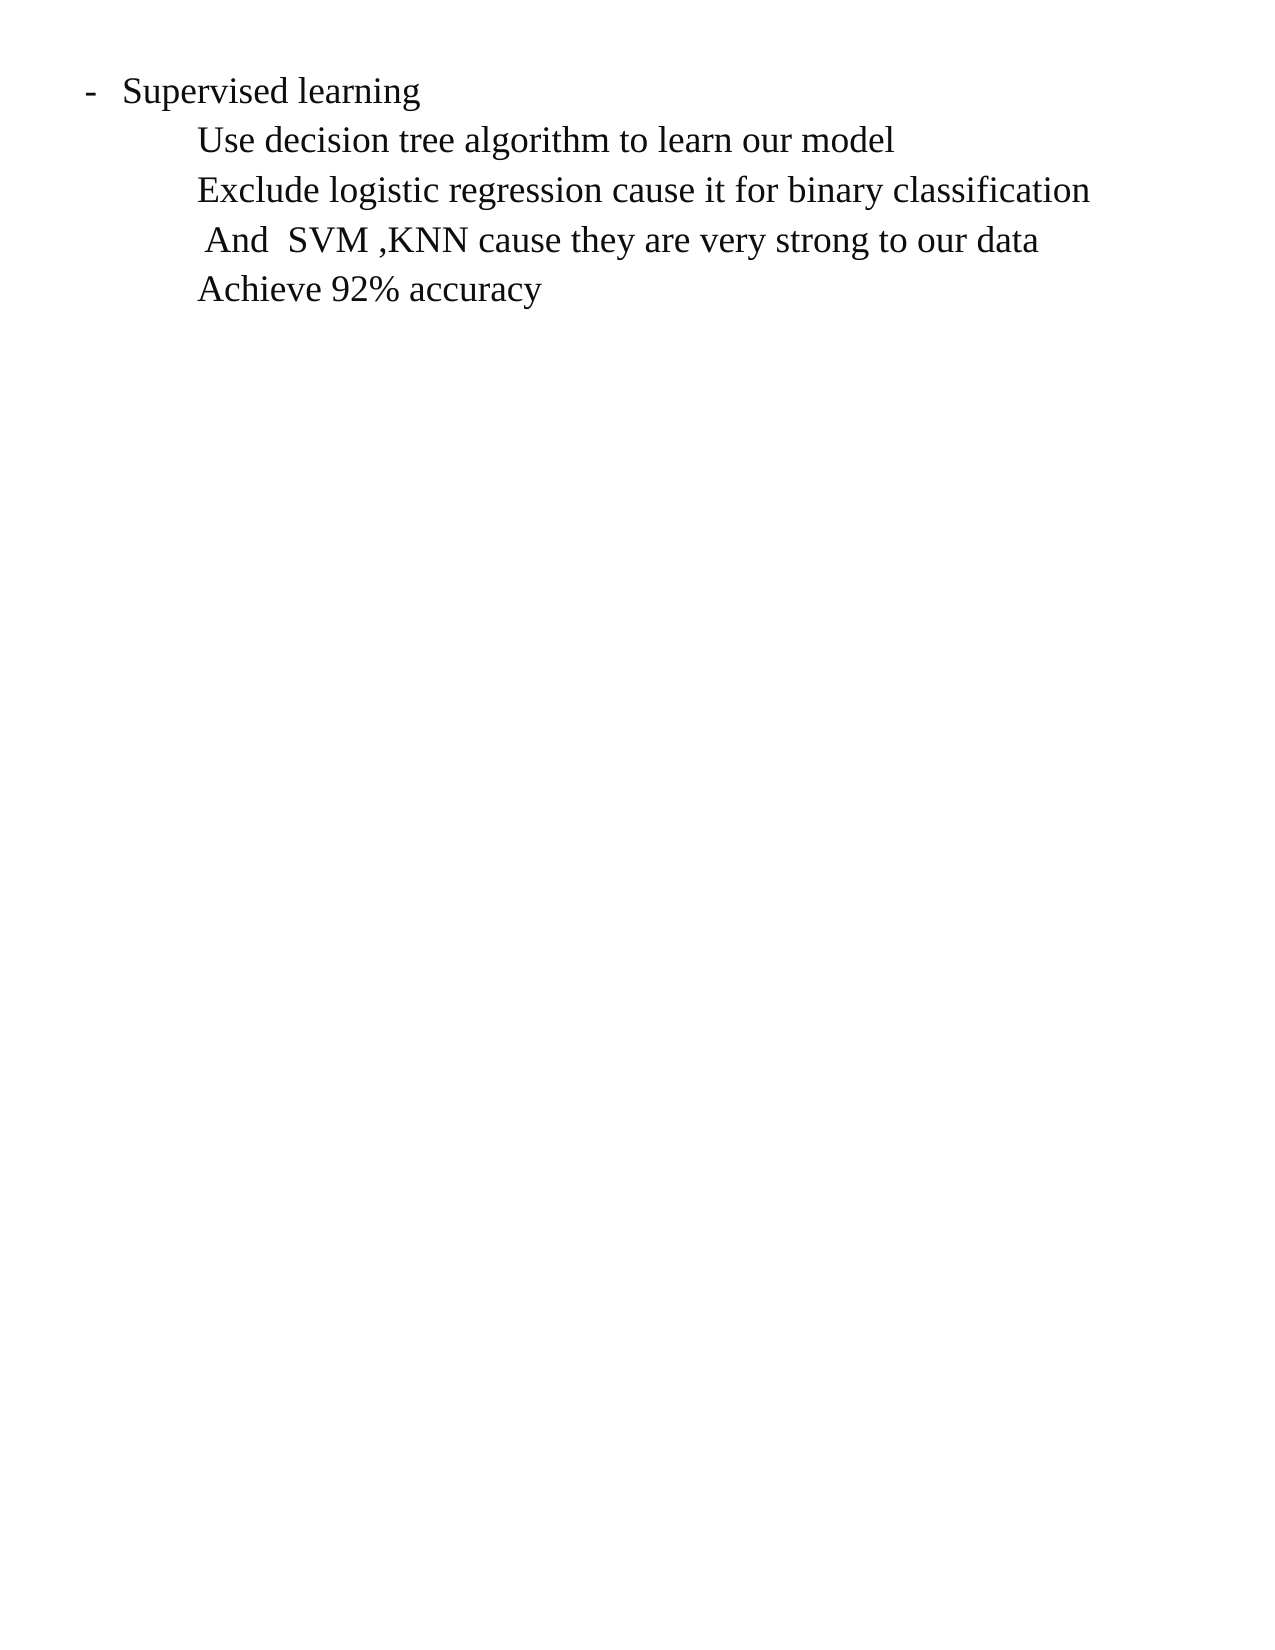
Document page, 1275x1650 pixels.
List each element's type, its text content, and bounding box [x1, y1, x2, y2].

list Supervised learning [84, 68, 1256, 111]
list Exclude logistic regression cause it for binary classification [197, 167, 1256, 211]
list Use decision tree algorithm to learn our model [197, 118, 1256, 161]
list Achieve 92% accuracy [197, 267, 1256, 310]
list And SVM ,KNN cause they are very strong to our data [197, 217, 1256, 260]
